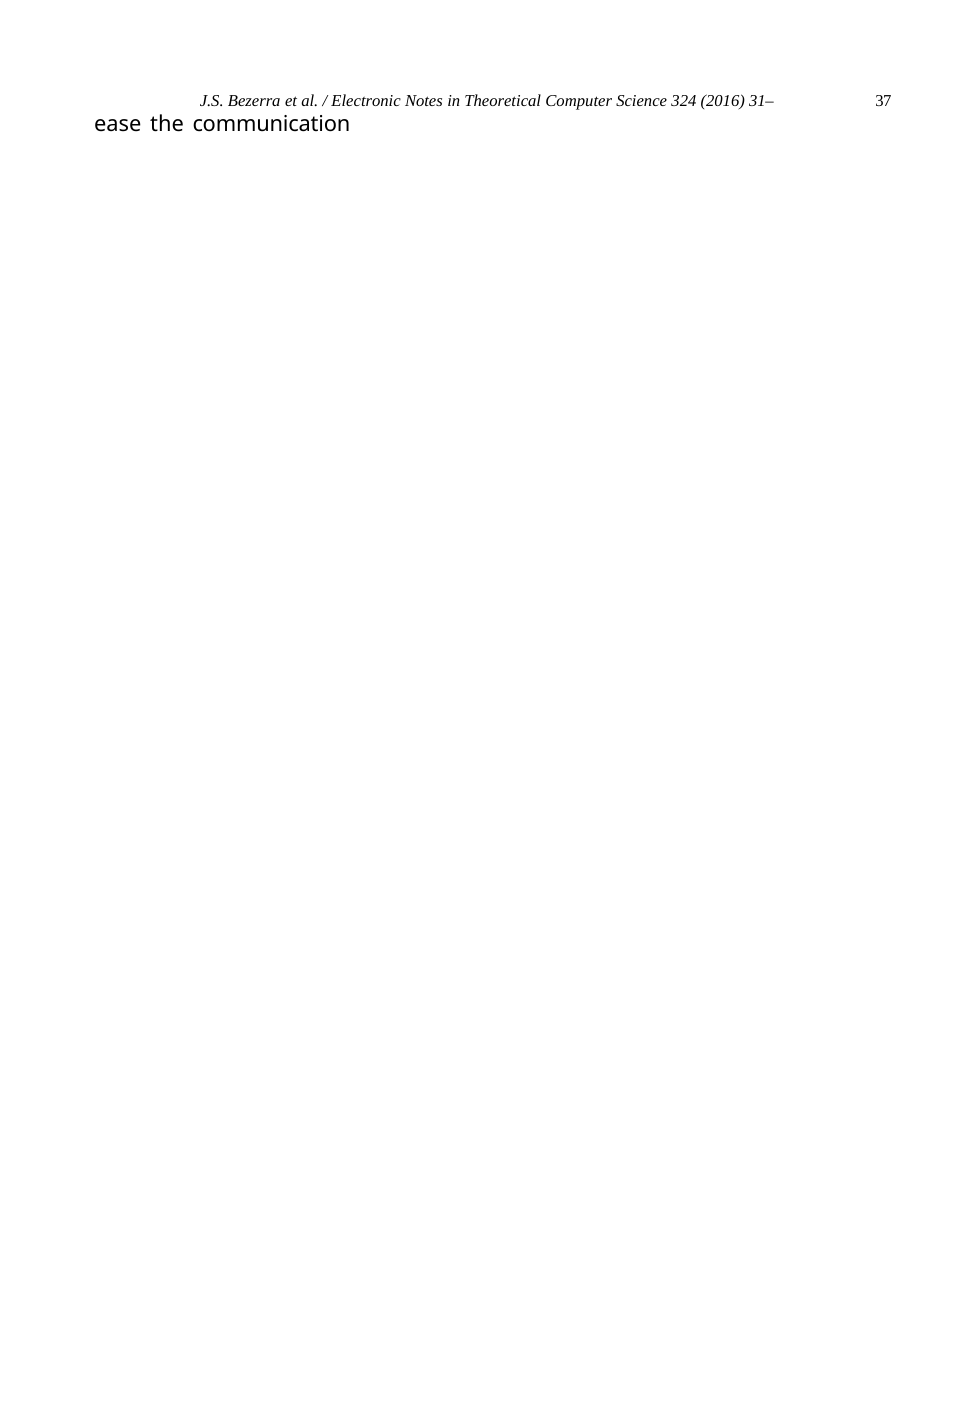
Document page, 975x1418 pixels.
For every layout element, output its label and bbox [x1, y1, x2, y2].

text [94, 110, 893, 137]
